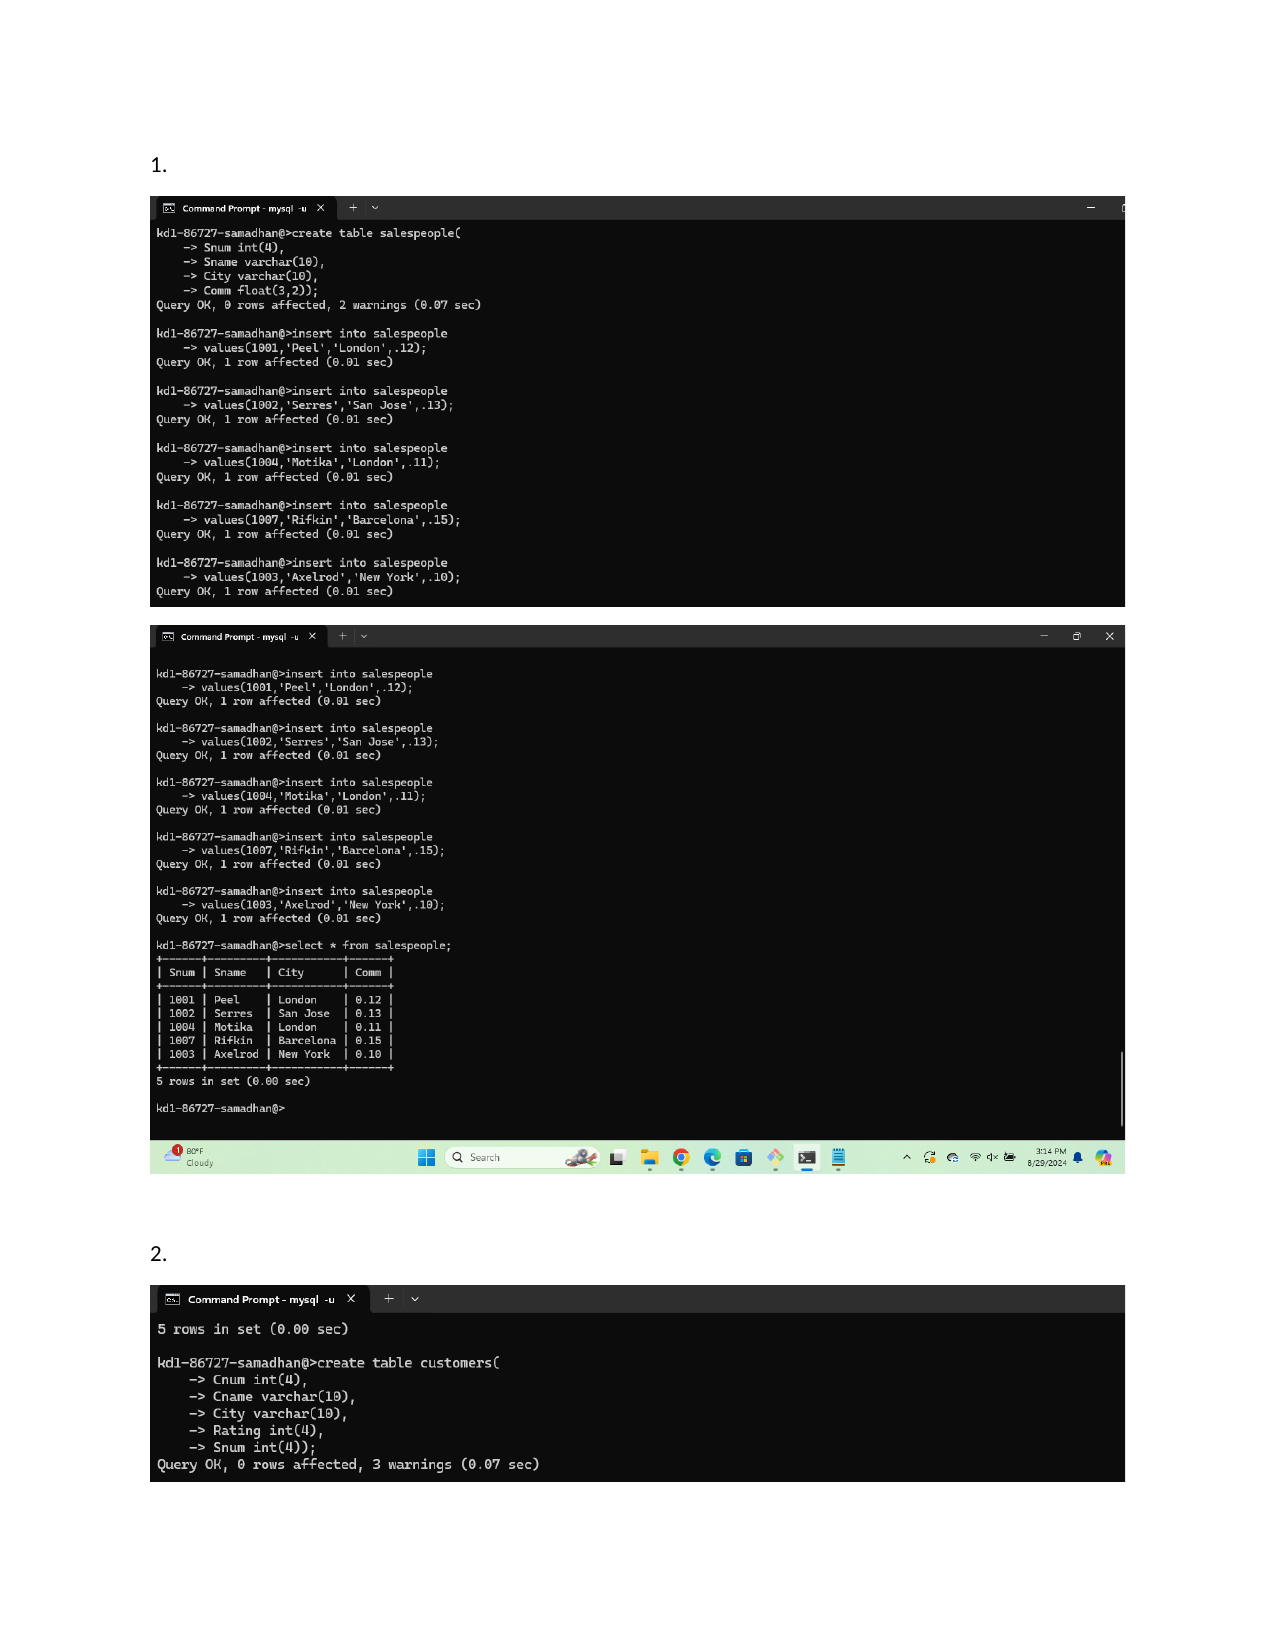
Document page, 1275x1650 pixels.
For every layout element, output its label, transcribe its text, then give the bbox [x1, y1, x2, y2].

text 1. [150, 150, 1125, 178]
picture [150, 625, 1125, 1174]
picture [150, 1285, 1125, 1482]
picture [150, 196, 1125, 607]
text 2. [150, 1239, 1125, 1267]
